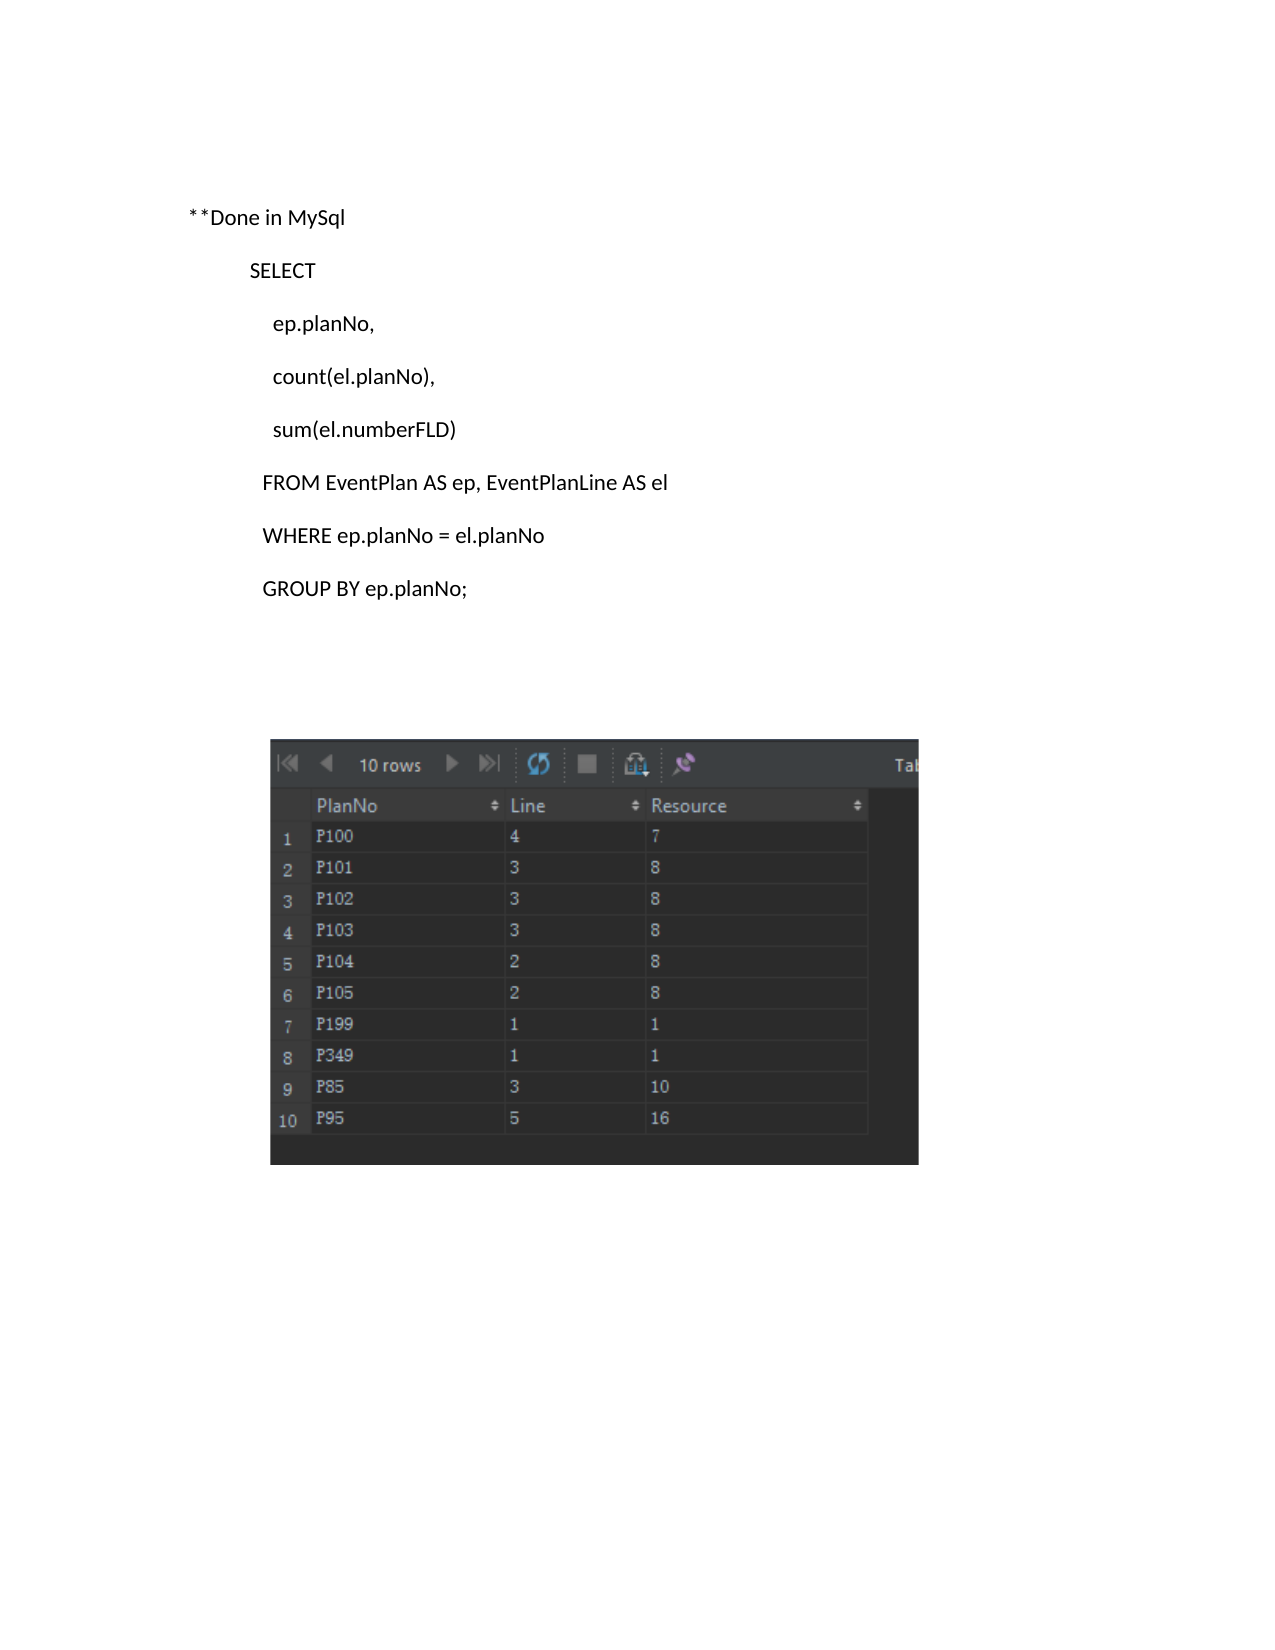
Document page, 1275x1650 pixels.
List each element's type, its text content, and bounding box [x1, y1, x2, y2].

picture [270, 739, 919, 1165]
text FROM EventPlan AS ep, EventPlanLine AS el [187, 468, 1087, 496]
text **Done in MySql [187, 203, 1087, 231]
text ep.planNo, [187, 309, 1087, 337]
text GROUP BY ep.planNo; [187, 574, 1087, 602]
text WHERE ep.planNo = el.planNo [187, 521, 1087, 549]
text SELECT [187, 256, 1087, 284]
text sum(el.numberFLD) [187, 415, 1087, 443]
text count(el.planNo), [187, 362, 1087, 390]
